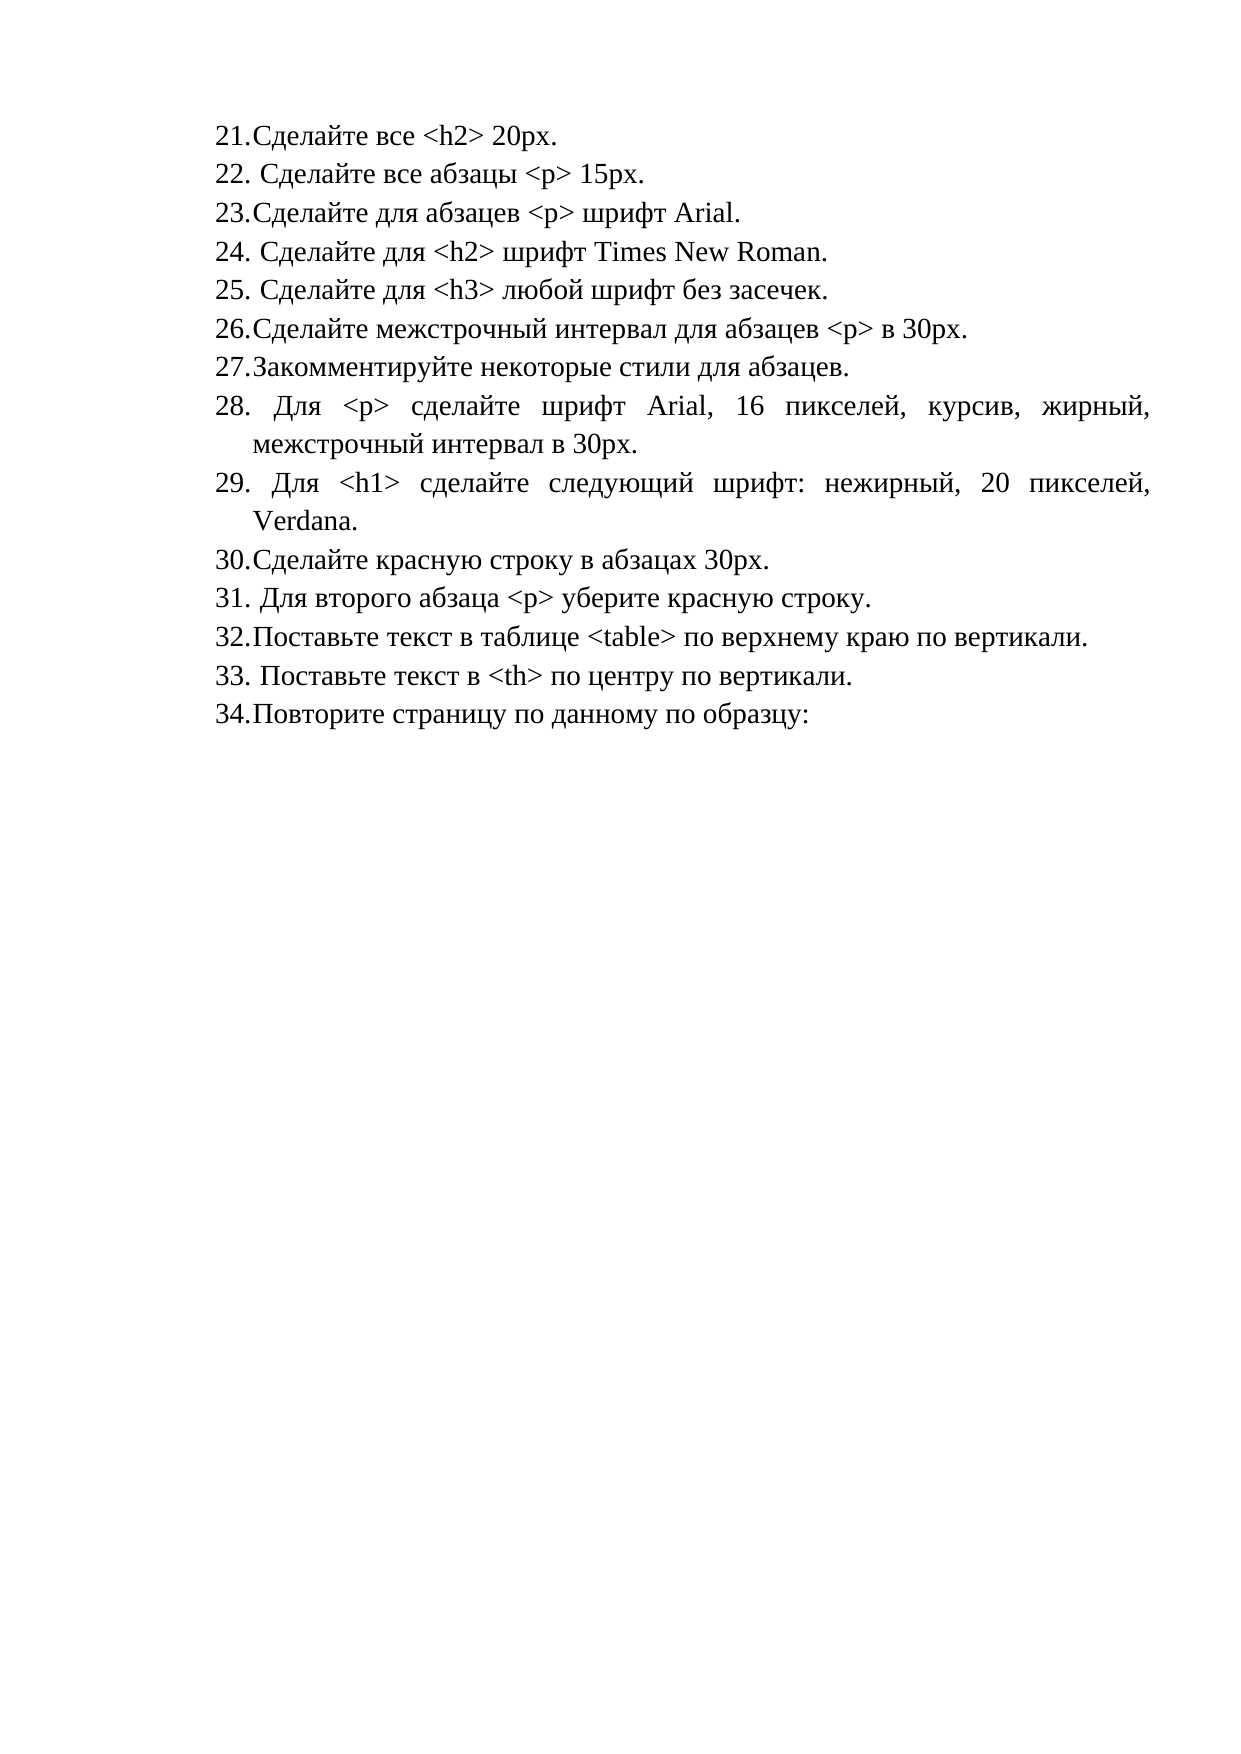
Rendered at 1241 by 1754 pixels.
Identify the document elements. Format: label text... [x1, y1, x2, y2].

list Для <p> сделайте шрифт Arial, 16 пикселей, курсив, жирный, межстрочный интервал в 30px. [215, 388, 1152, 460]
list Для <h1> сделайте следующий шрифт: нежирный, 20 пикселей, Verdana. [215, 465, 1152, 537]
list Сделайте межстрочный интервал для абзацев <p> в 30px. [215, 311, 1152, 344]
list Сделайте все абзацы <p> 15px. [215, 157, 1152, 190]
list Повторите страницу по данному по образцу: [215, 696, 1152, 730]
list Сделайте для <h2> шрифт Times New Roman. [215, 234, 1152, 267]
list Сделайте для абзацев <p> шрифт Arial. [215, 195, 1152, 229]
list Для второго абзаца <p> уберите красную строку. [215, 581, 1152, 614]
list Сделайте для <h3> любой шрифт без засечек. [215, 272, 1152, 306]
list Поставьте текст в таблице <table> по верхнему краю по вертикали. [215, 619, 1152, 653]
list Поставьте текст в <th> по центру по вертикали. [215, 658, 1152, 691]
list Сделайте красную строку в абзацах 30px. [215, 542, 1152, 576]
list Сделайте все <h2> 20px. [215, 118, 1152, 152]
list Закомментируйте некоторые стили для абзацев. [215, 349, 1152, 383]
